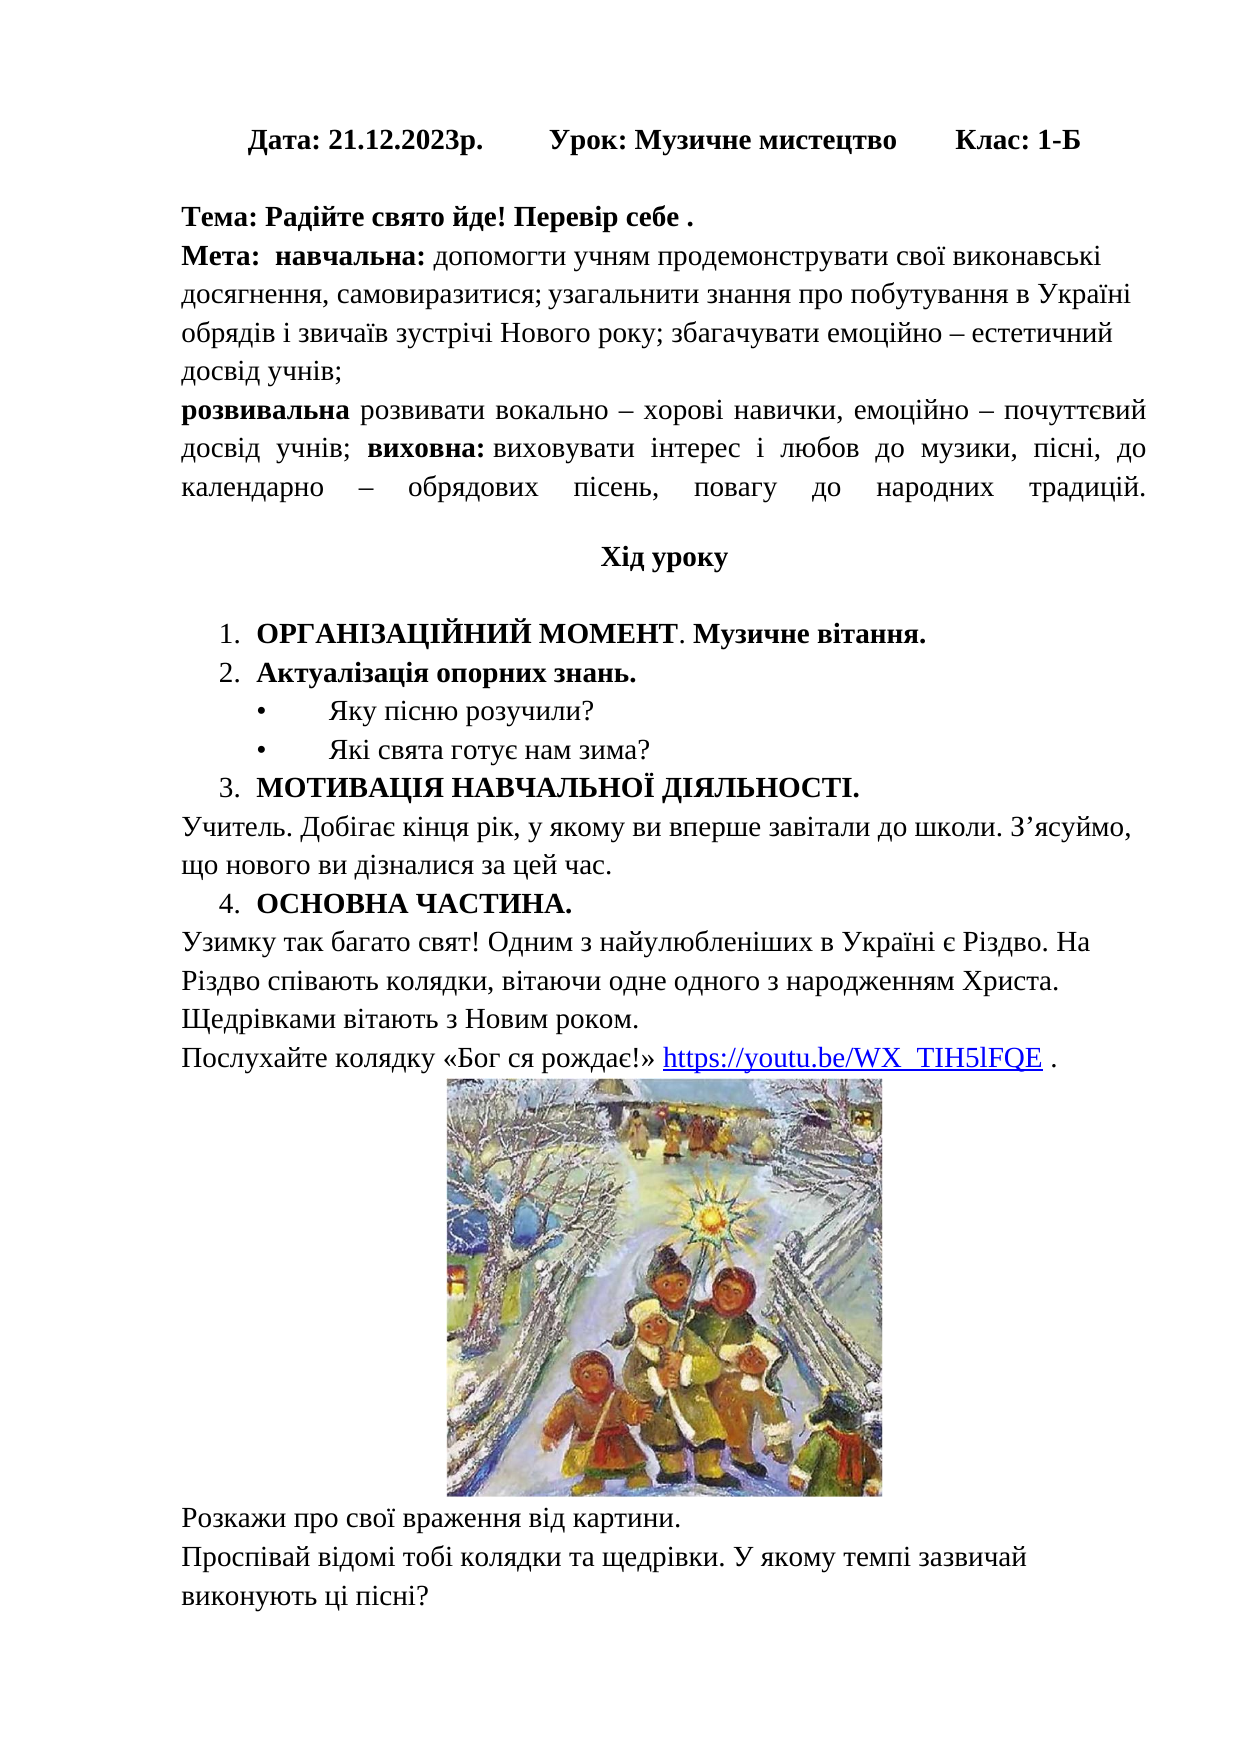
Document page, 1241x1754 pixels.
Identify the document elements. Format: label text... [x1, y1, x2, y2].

text Розкажи про свої враження від картини. [181, 1501, 1147, 1534]
list ОСНОВНА ЧАСТИНА. [219, 886, 1147, 919]
text розвивальна розвивати вокально – хорові навички, емоційно – почуттєвий досвід учнів; виховна: виховувати інтерес і любов до музики, пісні, до календарно – обрядових пісень, повагу до народних традицій. [181, 392, 1147, 535]
picture [446, 1078, 883, 1497]
text Узимку так багато свят! Одним з найулюбленіших в Україні є Різдво. На Різдво співають колядки, вітаючи одне одного з народженням Христа. Щедрівками вітають з Новим роком. [181, 924, 1147, 1035]
list МОТИВАЦІЯ НАВЧАЛЬНОЇ ДІЯЛЬНОСТІ. [219, 770, 1147, 804]
text Послухайте колядку «Бог ся рождає!» https://youtu.be/WX_TIH5lFQE . [181, 1040, 1147, 1074]
text Хід уроку [181, 539, 1147, 573]
text Учитель. Добігає кінця рік, у якому ви вперше завітали до школи. З’ясуймо, що нового ви дізналися за цей час. [181, 809, 1147, 881]
text Тема: Радійте свято йде! Перевір себе . Мета: навчальна: допомогти учням продемонструвати свої виконавські досягнення, самовиразитися; узагальнити знання про побутування в Україні обрядів і звичаїв зустрічі Нового року; збагачувати емоційно – естетичний досвід учнів; [181, 199, 1147, 387]
text • Які свята готує нам зима? [256, 732, 1147, 765]
list Актуалізація опорних знань. [219, 655, 1147, 688]
text Дата: 21.12.2023р. Урок: Музичне мистецтво Клас: 1-Б [181, 122, 1147, 156]
text • Яку пісню розучили? [256, 693, 1147, 727]
text Проспівай відомі тобі колядки та щедрівки. У якому темпі зазвичай виконують ці пісні? [181, 1539, 1147, 1611]
list ОРГАНІЗАЦІЙНИЙ МОМЕНТ. Музичне вітання. [219, 616, 1147, 650]
